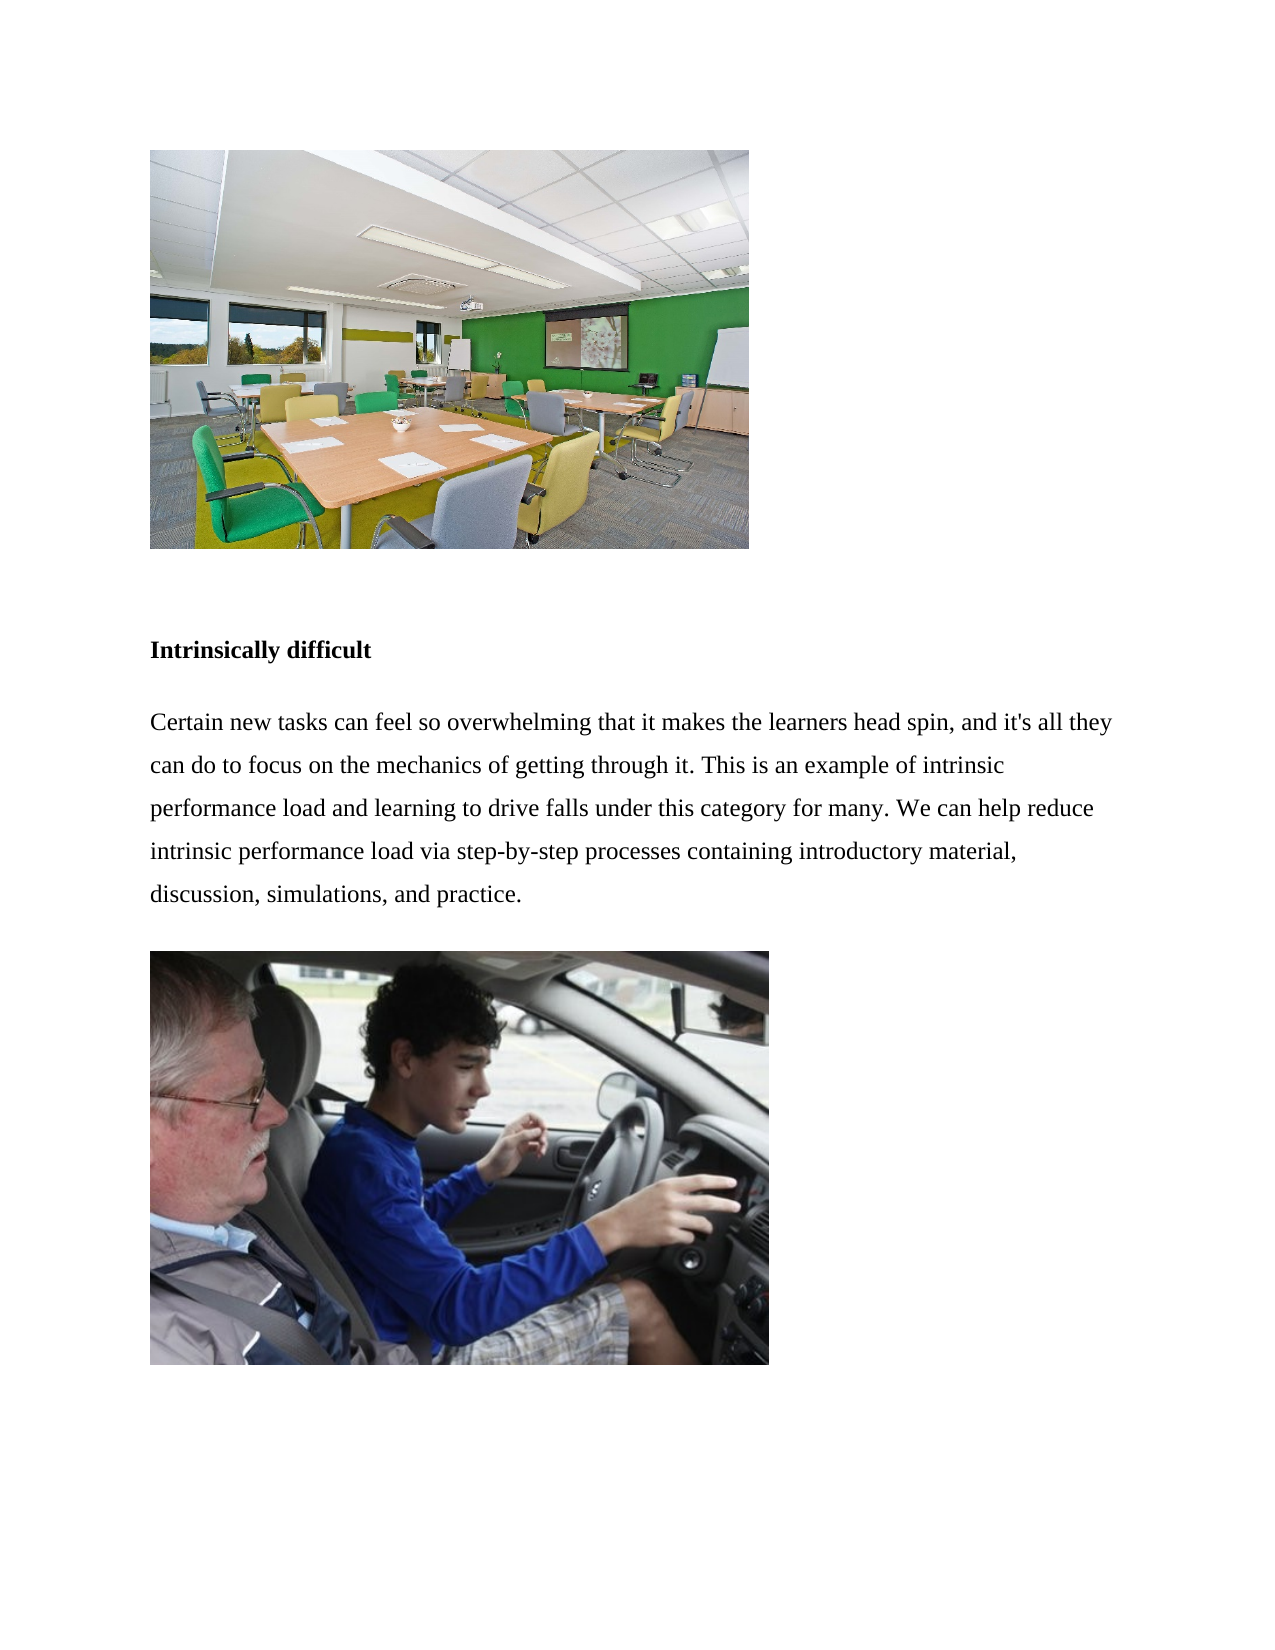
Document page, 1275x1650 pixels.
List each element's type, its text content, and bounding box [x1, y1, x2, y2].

text Intrinsically difficult [150, 635, 1125, 663]
text Certain new tasks can feel so overwhelming that it makes the learners head spin, and it's all they can do to focus on the mechanics of getting through it. This is an example of intrinsic performance load and learning to drive falls under this category for many. We can help reduce intrinsic performance load via step-by-step processes containing introductory material, discussion, simulations, and practice. [150, 707, 1125, 908]
picture [150, 951, 769, 1365]
picture [150, 150, 749, 549]
